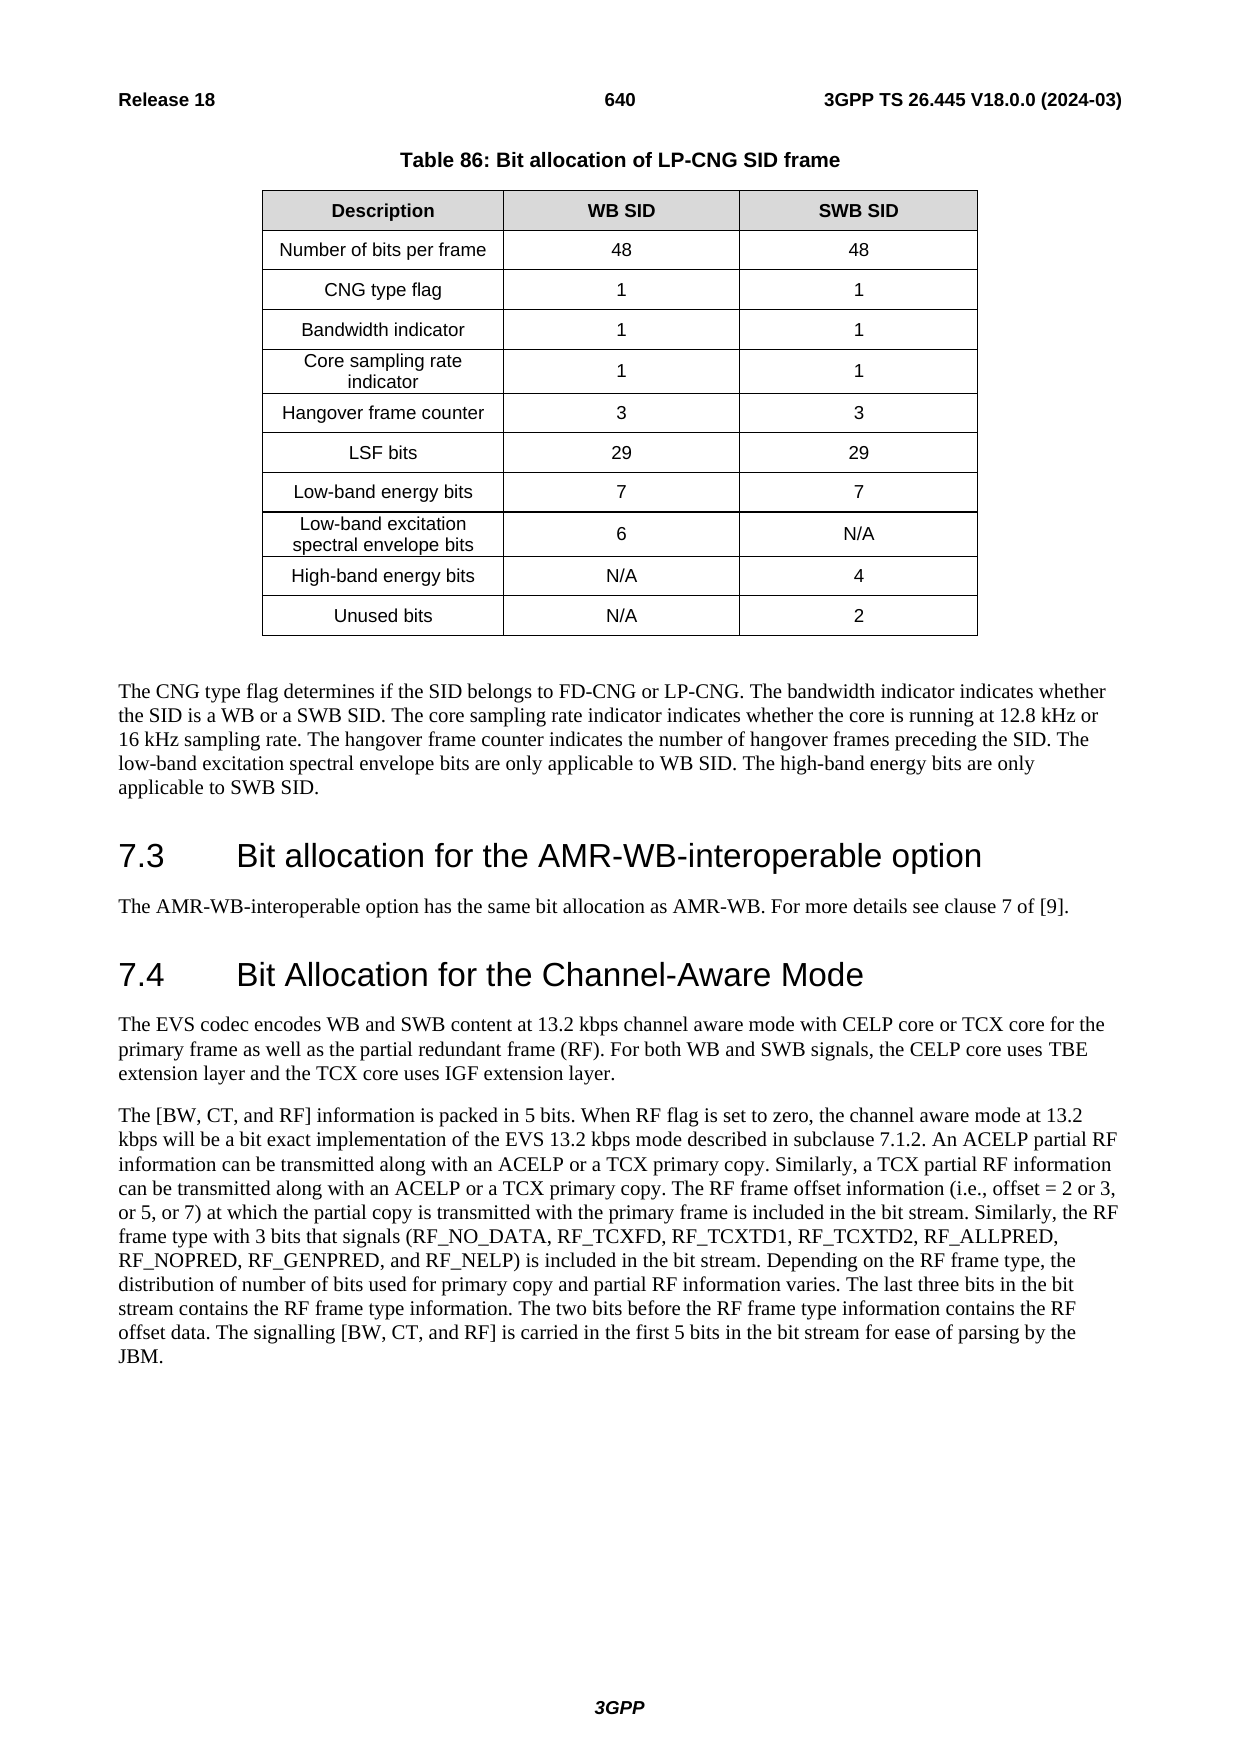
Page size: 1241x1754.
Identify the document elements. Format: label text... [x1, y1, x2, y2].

table_cell Bandwidth indicator [263, 310, 503, 348]
table_cell 4 [740, 557, 977, 595]
table_header WB SID [504, 191, 739, 230]
table_cell 2 [740, 596, 977, 635]
subtitle 7.4 Bit Allocation for the Channel-Aware Mode [118, 955, 1122, 994]
table_cell Unused bits [263, 596, 503, 635]
text The AMR-WB-interoperable option has the same bit allocation as AMR-WB. For more details see clause 7 of [9]. [118, 894, 1122, 918]
table_header Description [263, 191, 503, 230]
table_cell 1 [740, 350, 977, 393]
table_cell N/A [740, 513, 977, 556]
table_cell 1 [504, 350, 739, 393]
table_cell 7 [504, 473, 739, 511]
table_cell 48 [504, 231, 739, 269]
table_cell 3 [740, 394, 977, 432]
table_cell LSF bits [263, 433, 503, 472]
text The EVS codec encodes WB and SWB content at 13.2 kbps channel aware mode with CELP core or TCX core for the primary frame as well as the partial redundant frame (RF). For both WB and SWB signals, the CELP core uses TBE extension layer and the TCX core uses IGF extension layer. [118, 1012, 1122, 1084]
text The CNG type flag determines if the SID belongs to FD-CNG or LP-CNG. The bandwidth indicator indicates whether the SID is a WB or a SWB SID. The core sampling rate indicator indicates whether the core is running at 12.8 kHz or 16 kHz sampling rate. The hangover frame counter indicates the number of hangover frames preceding the SID. The low-band excitation spectral envelope bits are only applicable to WB SID. The high-band energy bits are only applicable to SWB SID. [118, 679, 1122, 799]
table_cell 29 [740, 433, 977, 472]
table_cell 29 [504, 433, 739, 472]
table_cell N/A [504, 596, 739, 635]
table_cell High-band energy bits [263, 557, 503, 595]
table_cell 1 [740, 310, 977, 348]
table_cell 6 [504, 513, 739, 556]
text Table 186: Bit allocation of LP-CNG SID frame [118, 147, 1122, 171]
table_cell Number of bits per frame [263, 231, 503, 269]
table_cell 1 [504, 270, 739, 309]
subtitle 7.3 Bit allocation for the AMR-WB-interoperable option [118, 836, 1122, 875]
table_cell Low-band excitation spectral envelope bits [263, 513, 503, 556]
table_cell Low-band energy bits [263, 473, 503, 511]
table_header SWB SID [740, 191, 977, 230]
text The [BW, CT, and RF] information is packed in 5 bits. When RF flag is set to zero, the channel aware mode at 13.2 kbps will be a bit exact implementation of the EVS 13.2 kbps mode described in subclause 7.1.2. An ACELP partial RF information can be transmitted along with an ACELP or a TCX primary copy. Similarly, a TCX partial RF information can be transmitted along with an ACELP or a TCX primary copy. The RF frame offset information (i.e., offset = 2 or 3, or 5, or 7) at which the partial copy is transmitted with the primary frame is included in the bit stream. Similarly, the RF frame type with 3 bits that signals (RF_NO_DATA, RF_TCXFD, RF_TCXTD1, RF_TCXTD2, RF_ALLPRED, RF_NOPRED, RF_GENPRED, and RF_NELP) is included in the bit stream. Depending on the RF frame type, the distribution of number of bits used for primary copy and partial RF information varies. The last three bits in the bit stream contains the RF frame type information. The two bits before the RF frame type information contains the RF offset data. The signalling [BW, CT, and RF] is carried in the first 5 bits in the bit stream for ease of parsing by the JBM. [118, 1103, 1122, 1368]
table_cell CNG type flag [263, 270, 503, 309]
table_cell 7 [740, 473, 977, 511]
table_cell 48 [740, 231, 977, 269]
table_cell Hangover frame counter [263, 394, 503, 432]
table_cell 1 [740, 270, 977, 309]
table_cell 1 [504, 310, 739, 348]
table_cell N/A [504, 557, 739, 595]
table_cell Core sampling rate indicator [263, 350, 503, 393]
table_cell 3 [504, 394, 739, 432]
